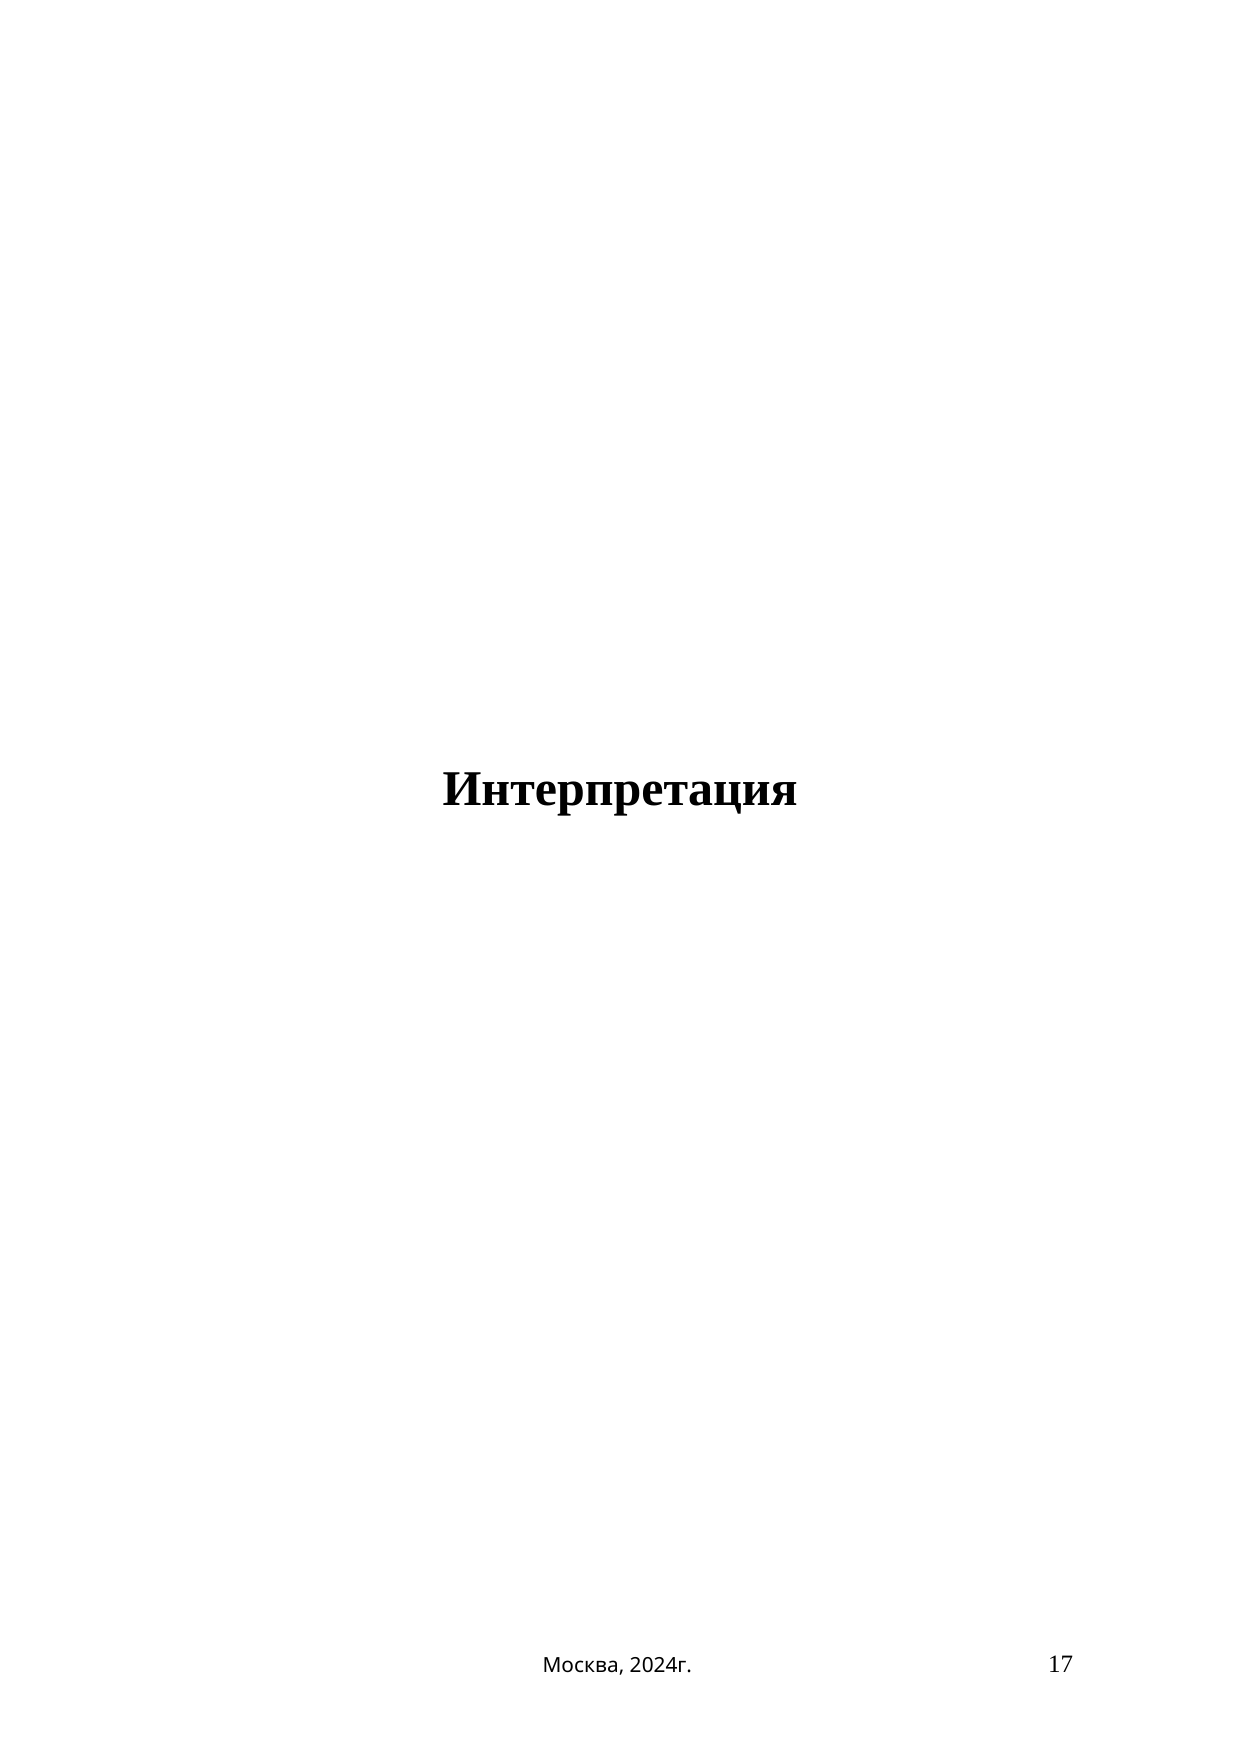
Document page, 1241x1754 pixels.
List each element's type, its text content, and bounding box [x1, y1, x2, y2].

subtitle Интерпретация [167, 759, 1073, 816]
